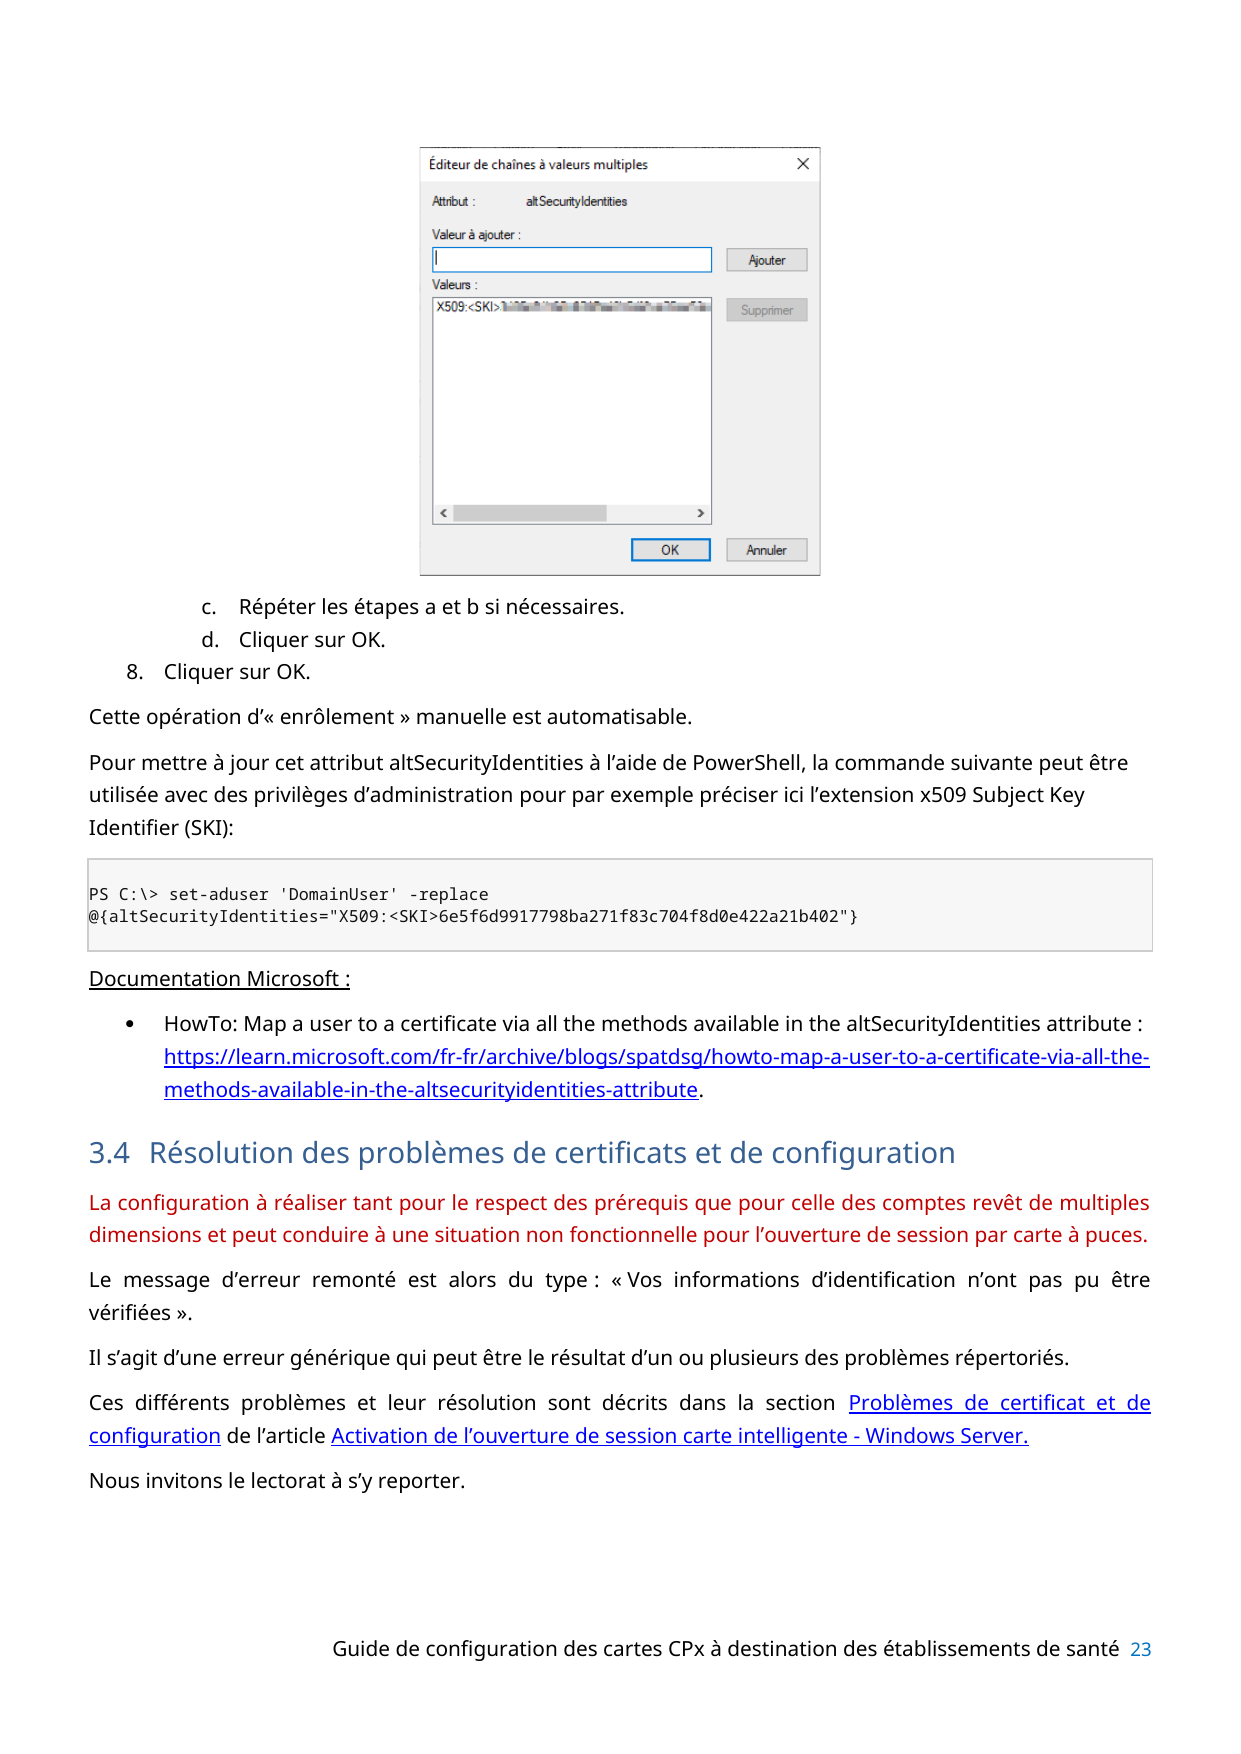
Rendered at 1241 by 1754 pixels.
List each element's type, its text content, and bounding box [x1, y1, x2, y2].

text Pour mettre à jour cet attribut altSecurityIdentities à l’aide de PowerShell, la commande suivante peut être utilisée avec des privilèges d’administration pour par exemple préciser ici l’extension x509 Subject Key Identifier (SKI): [89, 748, 1152, 841]
text Il s’agit d’une erreur générique qui peut être le résultat d’un ou plusieurs des problèmes répertoriés. [89, 1343, 1152, 1371]
list Cliquer sur OK. [201, 625, 1152, 653]
text Nous invitons le lectorat à s’y reporter. [89, 1466, 1152, 1494]
list Répéter les étapes a et b si nécessaires. [201, 592, 1152, 621]
text Cette opération d’« enrôlement » manuelle est automatisable. [89, 702, 1152, 731]
subtitle Résolution des problèmes de certificats et de configuration [89, 1132, 1152, 1172]
text PS C:\> set-aduser 'DomainUser' -replace @{altSecurityIdentities="X509:<SKI>6e5f6d9917798ba271f83c704f8d0e422a21b402"} [89, 882, 1152, 926]
list HowTo: Map a user to a certificate via all the methods available in the altSecurityIdentities attribute : https://learn.microsoft.com/fr-fr/archive/blogs/spatdsg/howto-map-a-user-to-a-certificate-via-all-the-methods-available-in-the-altsecurityidentities-attribute. [126, 1009, 1152, 1103]
picture [419, 147, 821, 576]
text Ces différents problèmes et leur résolution sont décrits dans la section Problèmes de certificat et de configuration de l’article Activation de l’ouverture de session carte intelligente - Windows Server. [89, 1388, 1152, 1449]
text La configuration à réaliser tant pour le respect des prérequis que pour celle des comptes revêt de multiples dimensions et peut conduire à une situation non fonctionnelle pour l’ouverture de session par carte à puces. [89, 1188, 1152, 1249]
text Documentation Microsoft : [89, 964, 1152, 993]
list Cliquer sur OK. [126, 657, 1152, 686]
text Le message d’erreur remonté est alors du type : « Vos informations d’identification n’ont pas pu être vérifiées ». [89, 1265, 1152, 1326]
